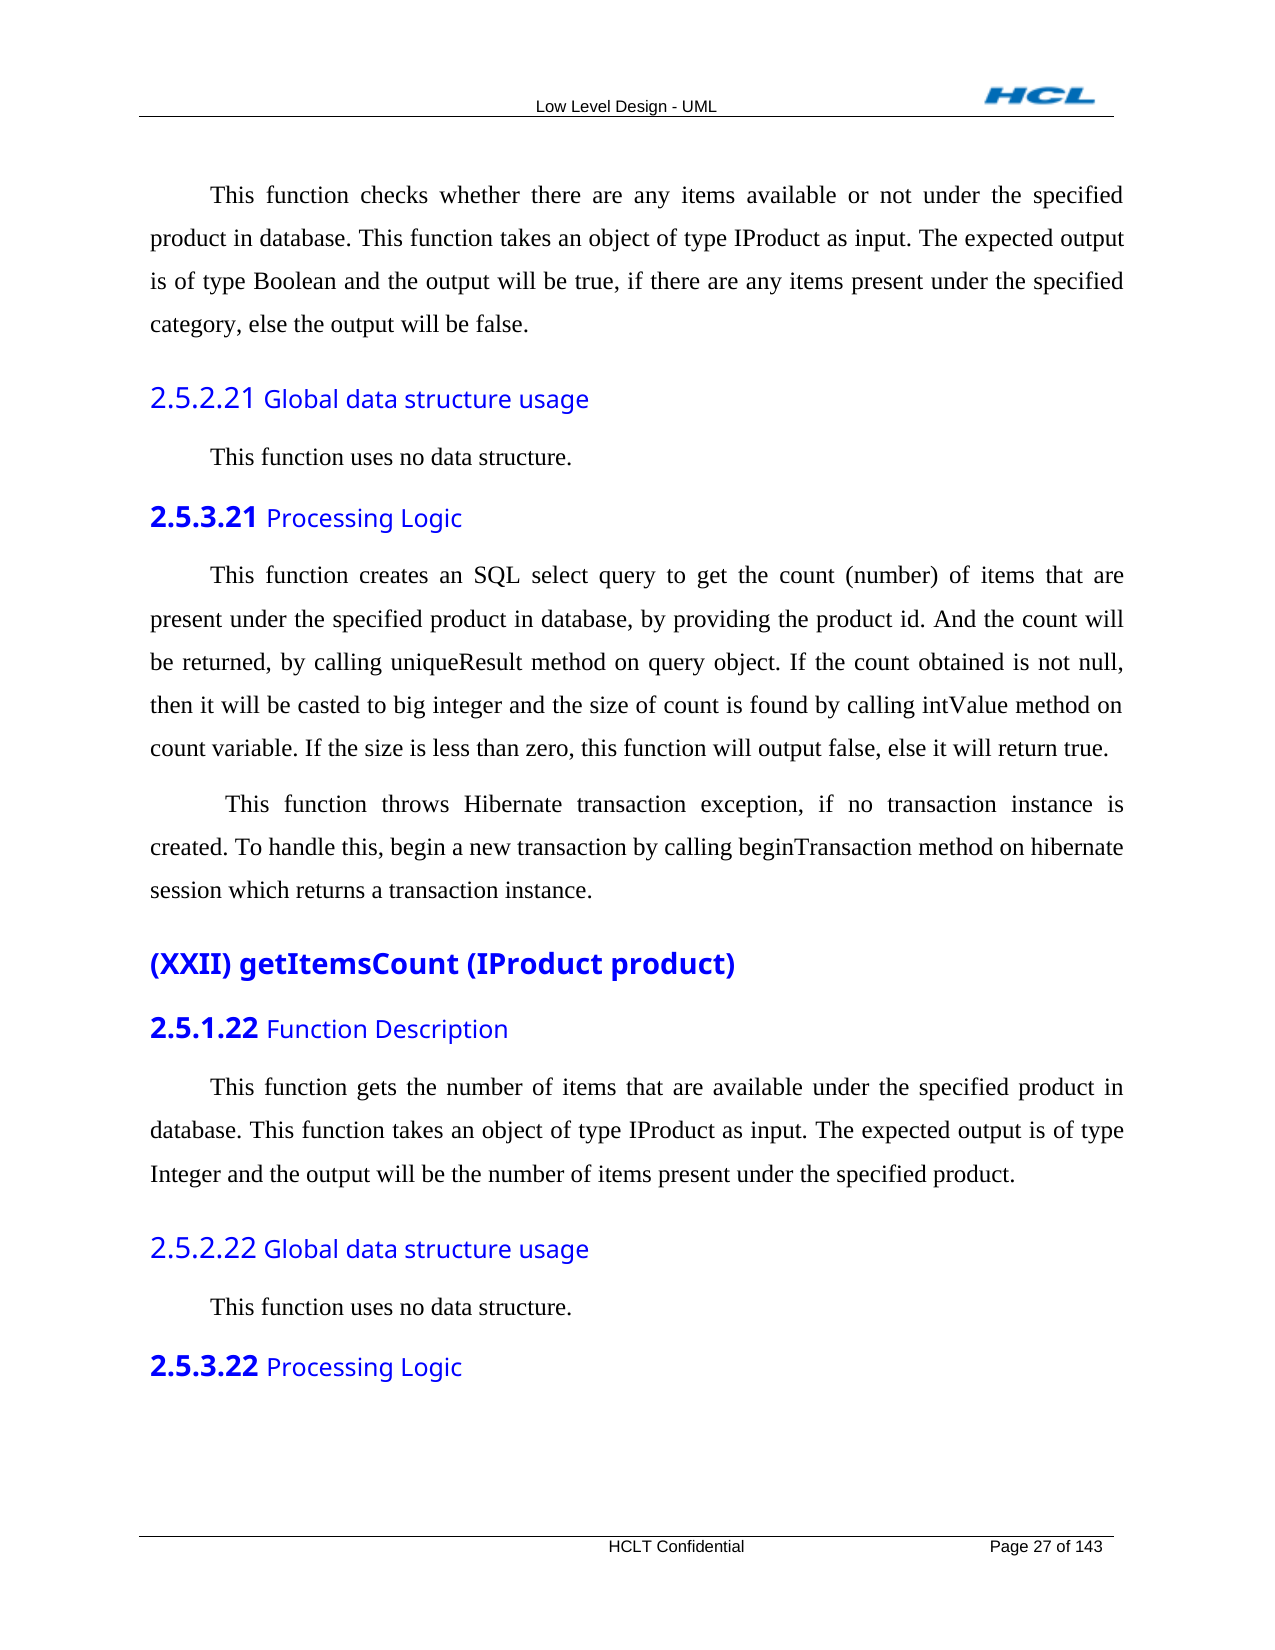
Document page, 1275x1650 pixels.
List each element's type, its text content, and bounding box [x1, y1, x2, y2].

text This function checks whether there are any items available or not under the specified product in database. This function takes an object of type IProduct as input. The expected output is of type Boolean and the output will be true, if there are any items present under the specified category, else the output will be false. [150, 180, 1125, 338]
text This function gets the number of items that are available under the specified product in database. This function takes an object of type IProduct as input. The expected output is of type Integer and the output will be the number of items present under the specified product. [150, 1072, 1125, 1187]
text This function creates an SQL select query to get the count (number) of items that are present under the specified product in database, by providing the product id. And the count will be returned, by calling uniqueResult method on query object. If the count obtained is not null, then it will be casted to big integer and the size of count is found by calling intValue method on count variable. If the size is less than zero, this function will output false, else it will return true. [150, 561, 1125, 762]
subtitle 2.5.2.21 Global data structure usage [150, 377, 1125, 417]
subtitle This function uses no data structure. [210, 1292, 1125, 1320]
subtitle 2.5.1.22 Function Description [150, 1008, 1125, 1047]
text This function throws Hibernate transaction exception, if no transaction instance is created. To handle this, begin a new transaction by calling beginTransaction method on hibernate session which returns a transaction instance. [150, 789, 1125, 904]
subtitle 2.5.3.21 Processing Logic [150, 496, 1125, 536]
subtitle (XXII) getItemsCount (IProduct product) [150, 943, 1125, 983]
picture [977, 74, 1103, 116]
subtitle This function uses no data structure. [210, 442, 1125, 471]
subtitle 2.5.3.22 Processing Logic [150, 1345, 1125, 1385]
subtitle 2.5.2.22 Global data structure usage [150, 1227, 1125, 1267]
